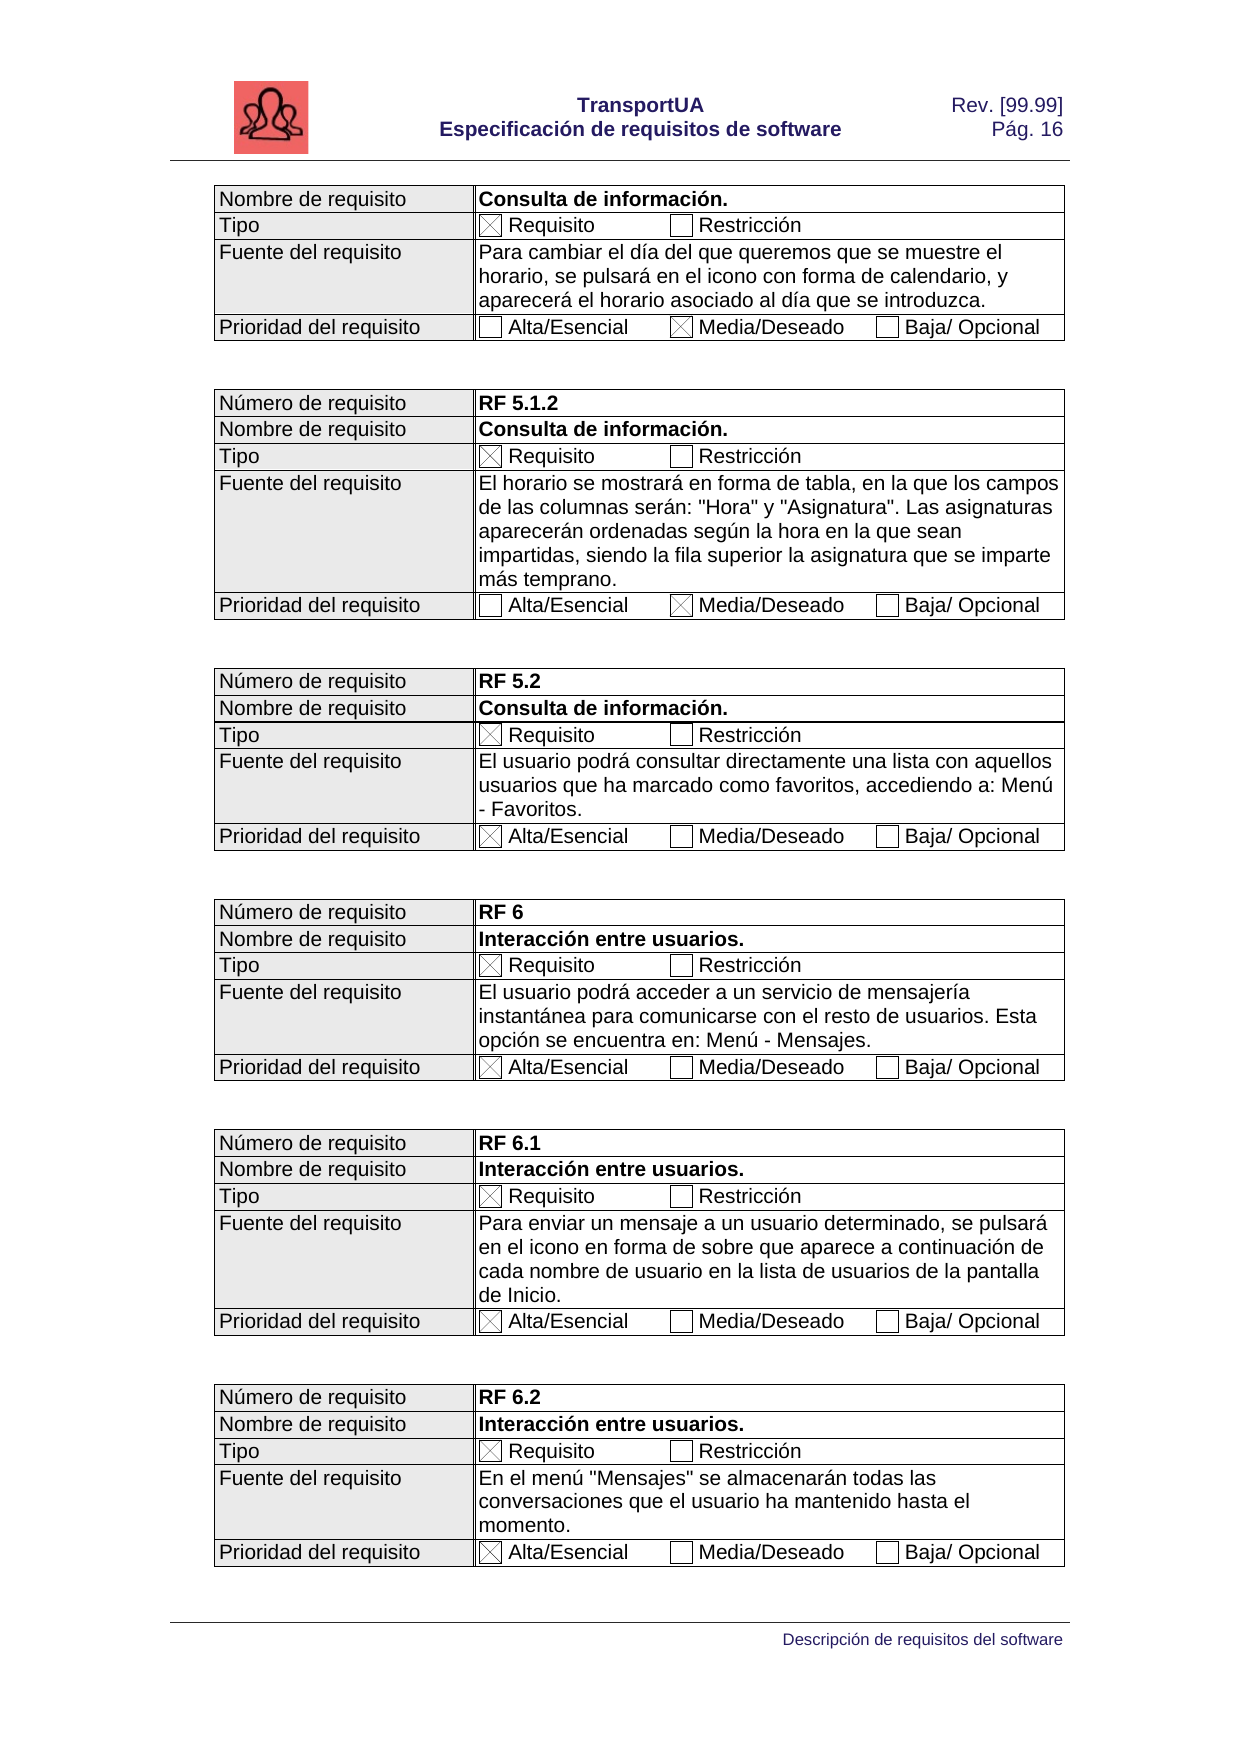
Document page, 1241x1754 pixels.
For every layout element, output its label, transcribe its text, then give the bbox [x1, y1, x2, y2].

table_cell Nombre de requisito [215, 1412, 473, 1438]
table_cell Interacción entre usuarios. [476, 1412, 1064, 1438]
table_cell Fuente del requisito [215, 749, 473, 823]
table_cell El usuario podrá consultar directamente una lista con aquellos usuarios que ha marcado como favoritos, accediendo a: Menú - Favoritos. [476, 749, 1064, 823]
table_cell Tipo [215, 953, 473, 979]
table_cell Restricción [661, 444, 1064, 469]
table_cell Baja/ Opcional [868, 824, 1064, 850]
table_header Número de requisito [215, 900, 473, 925]
table_cell Nombre de requisito [215, 696, 473, 721]
table_cell Prioridad del requisito [215, 593, 473, 619]
table_cell Tipo [215, 1184, 473, 1210]
table_cell Interacción entre usuarios. [476, 926, 1064, 952]
table_cell Tipo [215, 723, 473, 748]
table_cell Fuente del requisito [215, 1465, 473, 1539]
table_cell Media/Deseado [661, 1309, 868, 1335]
table_header Número de requisito [215, 669, 473, 695]
table_cell Baja/ Opcional [868, 315, 1064, 340]
table_cell Media/Deseado [661, 1540, 868, 1566]
table_cell Requisito [476, 953, 661, 979]
table_cell Tipo [215, 1439, 473, 1464]
table_cell El horario se mostrará en forma de tabla, en la que los campos de las columnas serán: "Hora" y "Asignatura". Las asignaturas aparecerán ordenadas según la hora en la que sean impartidas, siendo la fila superior la asignatura que se imparte más temprano. [476, 471, 1064, 592]
table_cell Requisito [476, 723, 661, 748]
table_cell Restricción [661, 953, 1064, 979]
table_header RF 6 [476, 900, 1064, 925]
table_cell Fuente del requisito [215, 471, 473, 592]
table_cell Baja/ Opcional [868, 1055, 1064, 1080]
table_cell Media/Deseado [661, 1055, 868, 1080]
table_cell Prioridad del requisito [215, 315, 473, 340]
table_cell Alta/Esencial [476, 824, 661, 850]
table_cell Para enviar un mensaje a un usuario determinado, se pulsará en el icono en forma de sobre que aparece a continuación de cada nombre de usuario en la lista de usuarios de la pantalla de Inicio. [476, 1211, 1064, 1308]
table_cell Alta/Esencial [476, 1055, 661, 1080]
table_cell Fuente del requisito [215, 980, 473, 1054]
table_cell Alta/Esencial [476, 1309, 661, 1335]
table_header RF 6.2 [476, 1385, 1064, 1411]
table_header Número de requisito [215, 1130, 473, 1156]
table_cell Restricción [661, 1184, 1064, 1210]
table_cell Tipo [215, 213, 473, 239]
table_cell Requisito [476, 444, 661, 469]
table_cell Consulta de información. [476, 696, 1064, 721]
table_cell Media/Deseado [661, 593, 868, 619]
table_cell Restricción [661, 723, 1064, 748]
table_cell Requisito [476, 1439, 661, 1464]
table_cell Prioridad del requisito [215, 1055, 473, 1080]
table_header Número de requisito [215, 1385, 473, 1411]
table_header Número de requisito [215, 390, 473, 416]
table_cell Alta/Esencial [476, 315, 661, 340]
table_cell Media/Deseado [661, 824, 868, 850]
table_cell Tipo [215, 444, 473, 469]
table_cell Alta/Esencial [476, 593, 661, 619]
table_cell Nombre de requisito [215, 417, 473, 443]
table_cell Nombre de requisito [215, 926, 473, 952]
table_cell Prioridad del requisito [215, 1309, 473, 1335]
table_cell En el menú "Mensajes" se almacenarán todas las conversaciones que el usuario ha mantenido hasta el momento. [476, 1465, 1064, 1539]
table_cell Prioridad del requisito [215, 1540, 473, 1566]
table_cell Nombre de requisito [215, 186, 473, 212]
table_cell Requisito [476, 213, 661, 239]
table_cell Consulta de información. [476, 186, 1064, 212]
table_cell Consulta de información. [476, 417, 1064, 443]
table_cell Prioridad del requisito [215, 824, 473, 850]
table_cell Requisito [476, 1184, 661, 1210]
table_cell Media/Deseado [661, 315, 868, 340]
table_cell Restricción [661, 1439, 1064, 1464]
table_header RF 5.1.2 [476, 390, 1064, 416]
table_cell Baja/ Opcional [868, 1540, 1064, 1566]
table_cell El usuario podrá acceder a un servicio de mensajería instantánea para comunicarse con el resto de usuarios. Esta opción se encuentra en: Menú - Mensajes. [476, 980, 1064, 1054]
table_cell Baja/ Opcional [868, 593, 1064, 619]
table_cell Nombre de requisito [215, 1157, 473, 1183]
table_cell Restricción [661, 213, 1064, 239]
table_cell Fuente del requisito [215, 240, 473, 313]
table_cell Para cambiar el día del que queremos que se muestre el horario, se pulsará en el icono con forma de calendario, y aparecerá el horario asociado al día que se introduzca. [476, 240, 1064, 313]
picture [234, 81, 309, 154]
table_cell Alta/Esencial [476, 1540, 661, 1566]
table_cell Baja/ Opcional [868, 1309, 1064, 1335]
table_header RF 6.1 [476, 1130, 1064, 1156]
table_cell Interacción entre usuarios. [476, 1157, 1064, 1183]
table_cell Fuente del requisito [215, 1211, 473, 1308]
table_header RF 5.2 [476, 669, 1064, 695]
